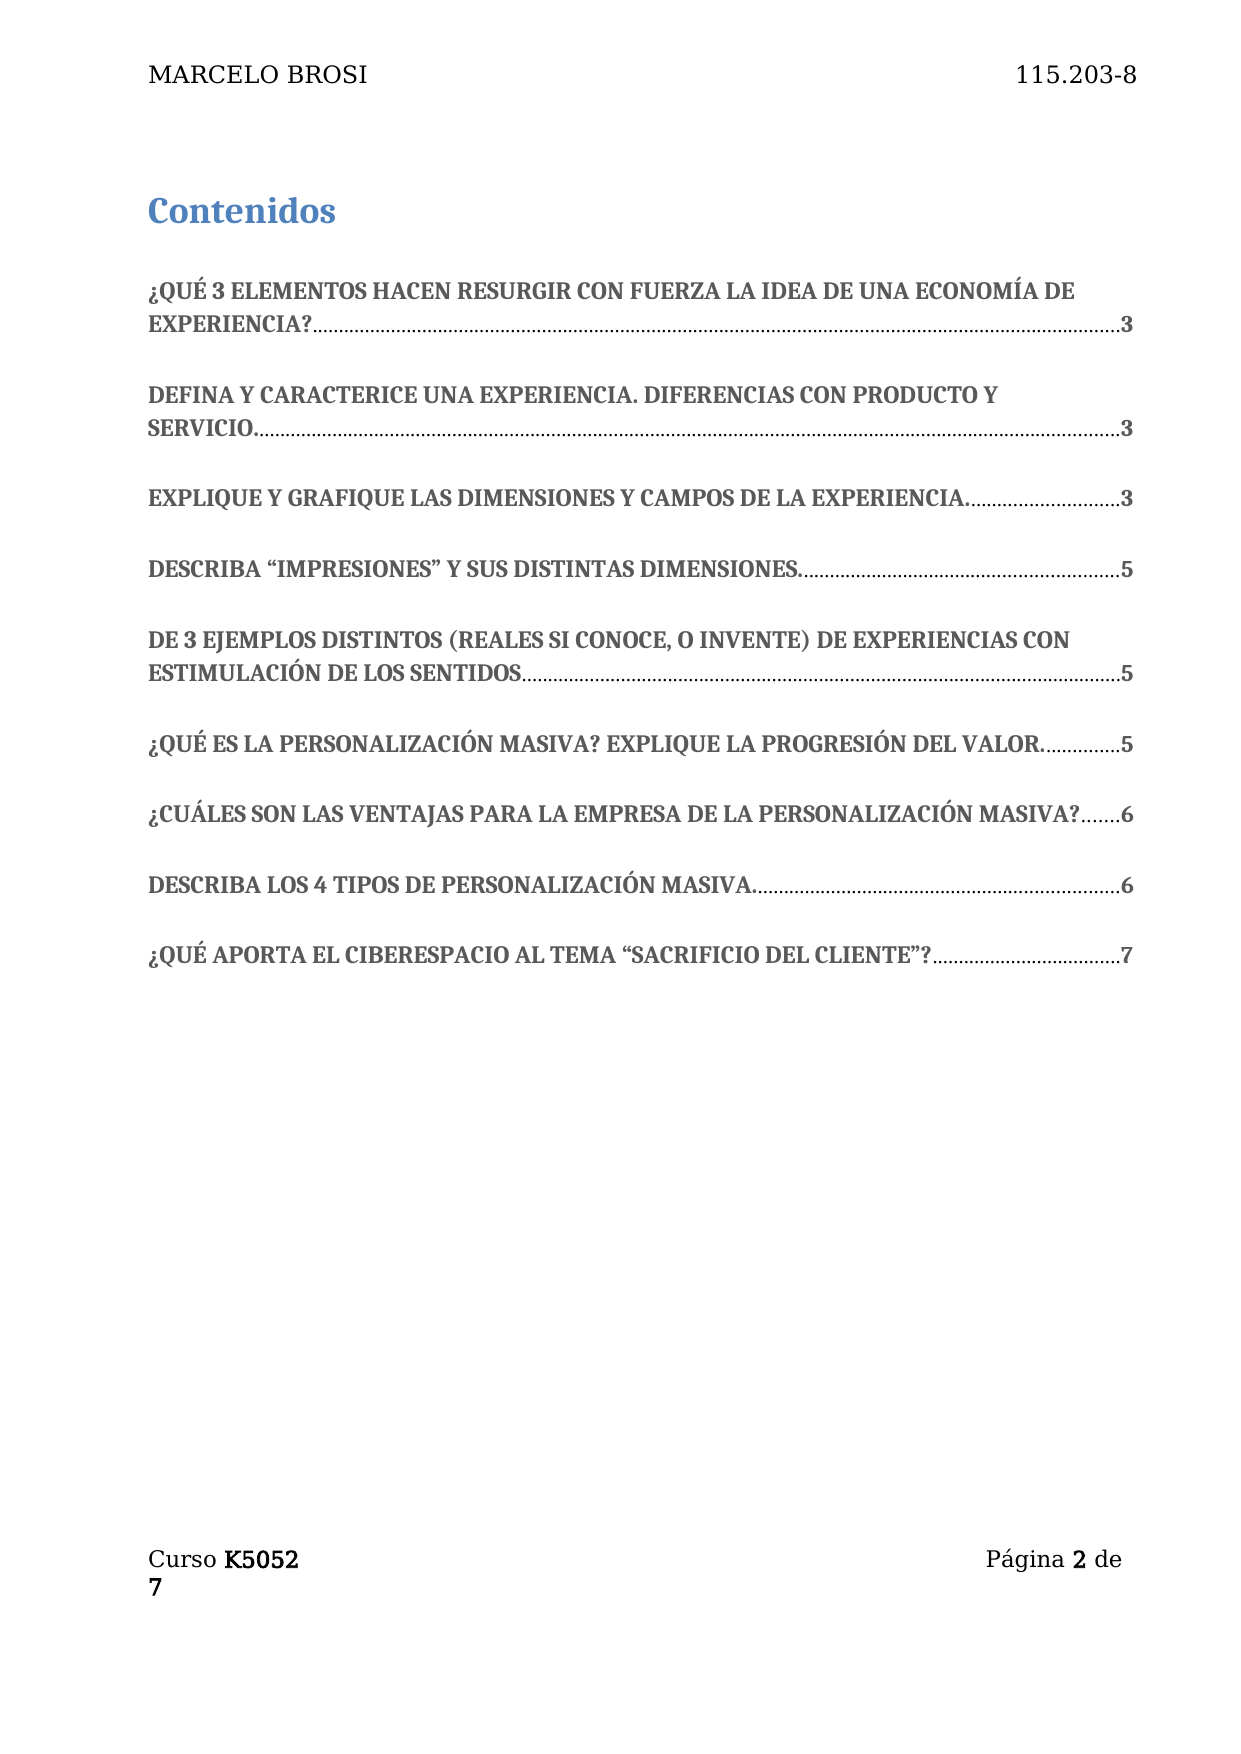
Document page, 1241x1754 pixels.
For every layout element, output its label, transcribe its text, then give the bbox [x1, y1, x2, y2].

text DEFINA Y CARACTERICE UNA EXPERIENCIA. DIFERENCIAS CON PRODUCTO Y [148, 381, 1137, 409]
text SERVICIO. 3 [148, 413, 1137, 442]
text EXPERIENCIA? 3 [148, 310, 1137, 338]
table_header MARCELO BROSI [148, 0, 681, 104]
table_header 115.203-8 [681, 0, 1137, 104]
text ¿QUÉ ES LA PERSONALIZACIÓN MASIVA? EXPLIQUE LA PROGRESIÓN DEL VALOR. 5 [148, 729, 1137, 758]
text ESTIMULACIÓN DE LOS SENTIDOS 5 [148, 659, 1137, 688]
text ¿CUÁLES SON LAS VENTAJAS PARA LA EMPRESA DE LA PERSONALIZACIÓN MASIVA? 6 [148, 800, 1137, 829]
text DESCRIBA “IMPRESIONES” Y SUS DISTINTAS DIMENSIONES. 5 [148, 555, 1137, 584]
text DESCRIBA LOS 4 TIPOS DE PERSONALIZACIÓN MASIVA. 6 [148, 871, 1137, 899]
text Contenidos [148, 189, 1137, 233]
text ¿QUÉ APORTA EL CIBERESPACIO AL TEMA “SACRIFICIO DEL CLIENTE”? 7 [148, 941, 1137, 970]
text ¿QUÉ 3 ELEMENTOS HACEN RESURGIR CON FUERZA LA IDEA DE UNA ECONOMÍA DE [148, 277, 1137, 305]
text EXPLIQUE Y GRAFIQUE LAS DIMENSIONES Y CAMPOS DE LA EXPERIENCIA. 3 [148, 484, 1137, 513]
text DE 3 EJEMPLOS DISTINTOS (REALES SI CONOCE, O INVENTE) DE EXPERIENCIAS CON [148, 626, 1137, 654]
text Curso K5052 Página 2 de 7 [148, 1545, 1137, 1600]
